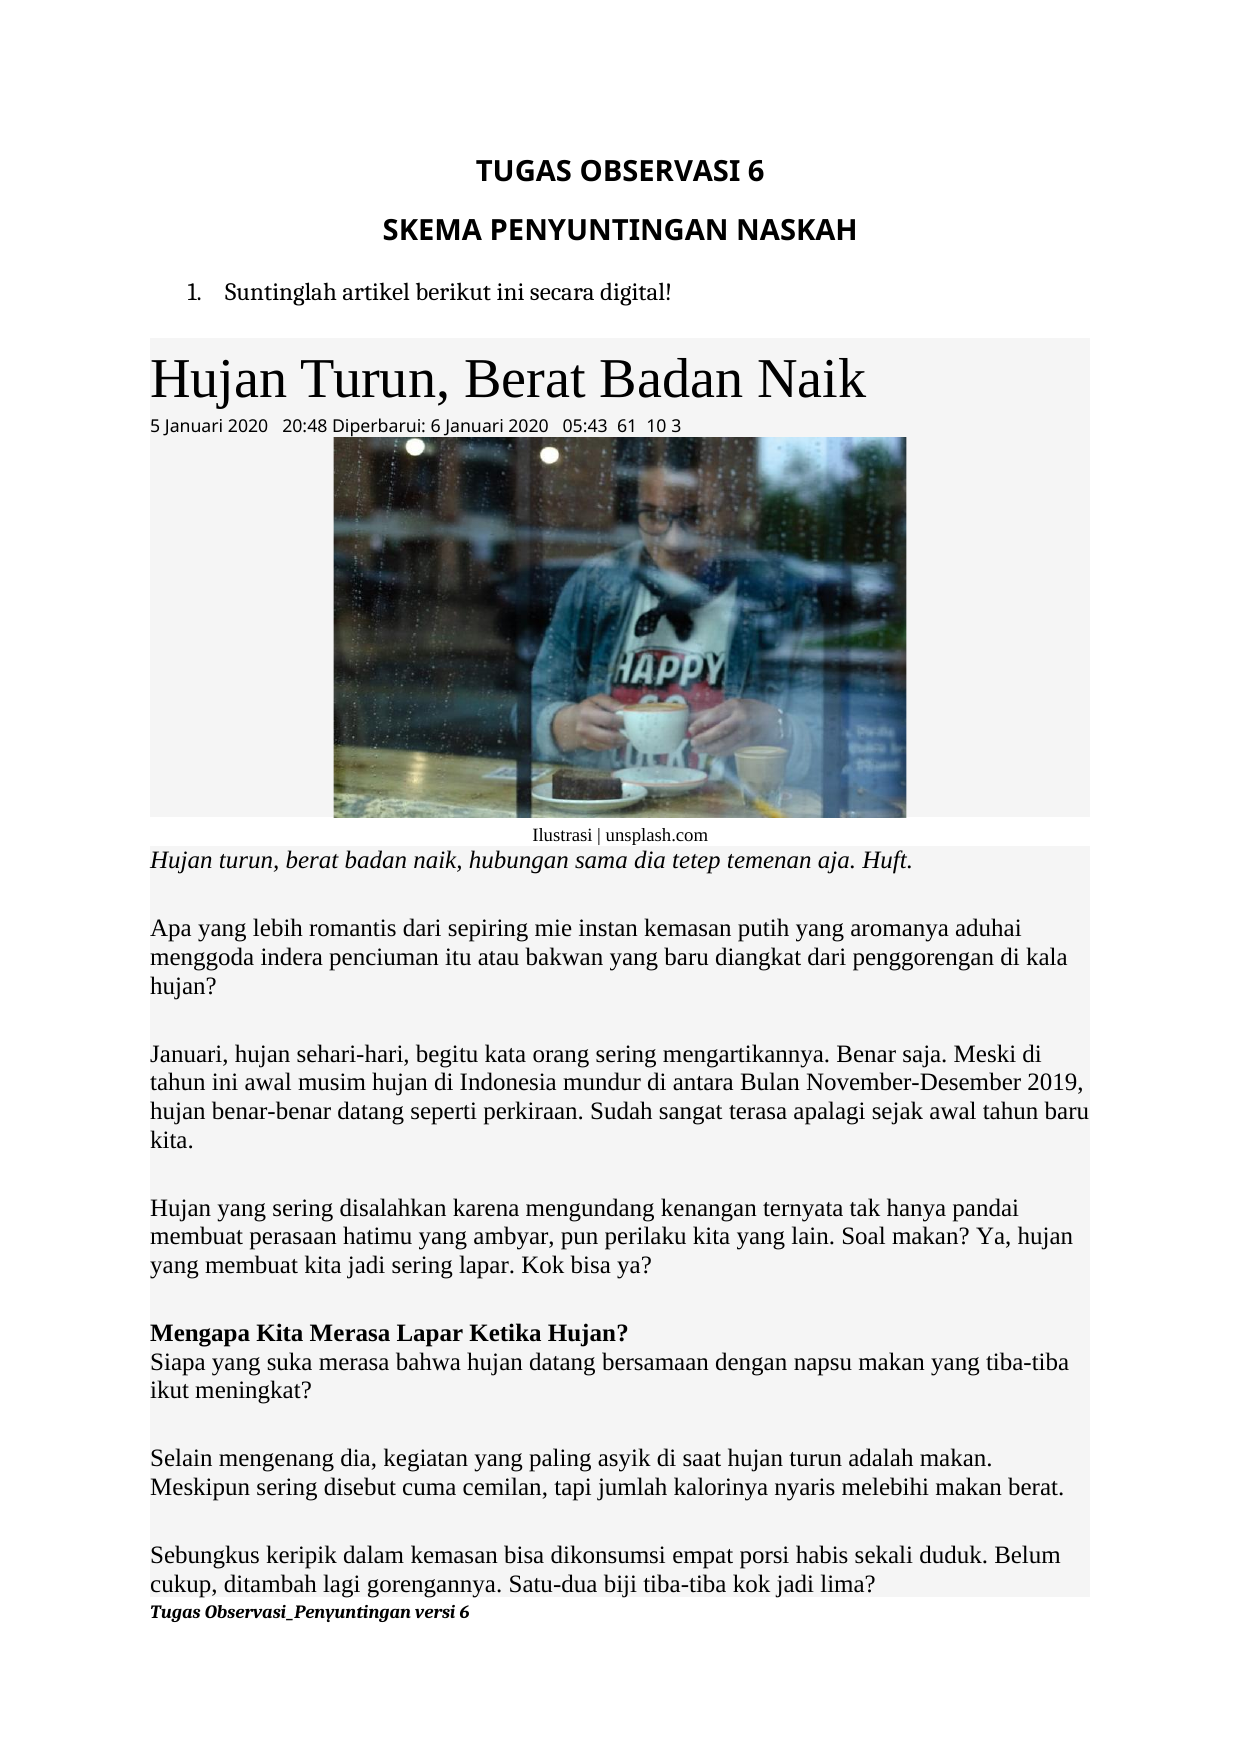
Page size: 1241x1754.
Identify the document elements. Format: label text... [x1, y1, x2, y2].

text Sebungkus keripik dalam kemasan bisa dikonsumsi empat porsi habis sekali duduk. Belum cukup, ditambah lagi gorengannya. Satu-dua biji tiba-tiba kok jadi lima? [150, 1540, 1090, 1597]
text Ilustrasi | unsplash.com [150, 817, 1090, 846]
picture [333, 437, 907, 818]
text Mengapa Kita Merasa Lapar Ketika Hujan? Siapa yang suka merasa bahwa hujan datang bersamaan dengan napsu makan yang tiba-tiba ikut meningkat? [150, 1318, 1090, 1404]
list Suntinglah artikel berikut ini secara digital! [187, 278, 1090, 307]
text Januari, hujan sehari-hari, begitu kata orang sering mengartikannya. Benar saja. Meski di tahun ini awal musim hujan di Indonesia mundur di antara Bulan November-Desember 2019, hujan benar-benar datang seperti perkiraan. Sudah sangat terasa apalagi sejak awal tahun baru kita. [150, 1039, 1090, 1154]
text Hujan yang sering disalahkan karena mengundang kenangan ternyata tak hanya pandai membuat perasaan hatimu yang ambyar, pun perilaku kita yang lain. Soal makan? Ya, hujan yang membuat kita jadi sering lapar. Kok bisa ya? [150, 1193, 1090, 1279]
text Hujan turun, berat badan naik, hubungan sama dia tetep temenan aja. Huft. [150, 846, 1090, 874]
text TUGAS OBSERVASI 6 [150, 150, 1090, 190]
text Hujan Turun, Berat Badan Naik [150, 338, 1090, 410]
text 5 Januari 2020 20:48 Diperbarui: 6 Januari 2020 05:43 61 10 3 [150, 410, 1090, 438]
text Apa yang lebih romantis dari sepiring mie instan kemasan putih yang aromanya aduhai menggoda indera penciuman itu atau bakwan yang baru diangkat dari penggorengan di kala hujan? [150, 913, 1090, 999]
text Selain mengenang dia, kegiatan yang paling asyik di saat hujan turun adalah makan. Meskipun sering disebut cuma cemilan, tapi jumlah kalorinya nyaris melebihi makan berat. [150, 1443, 1090, 1501]
text SKEMA PENYUNTINGAN NASKAH [150, 209, 1090, 249]
